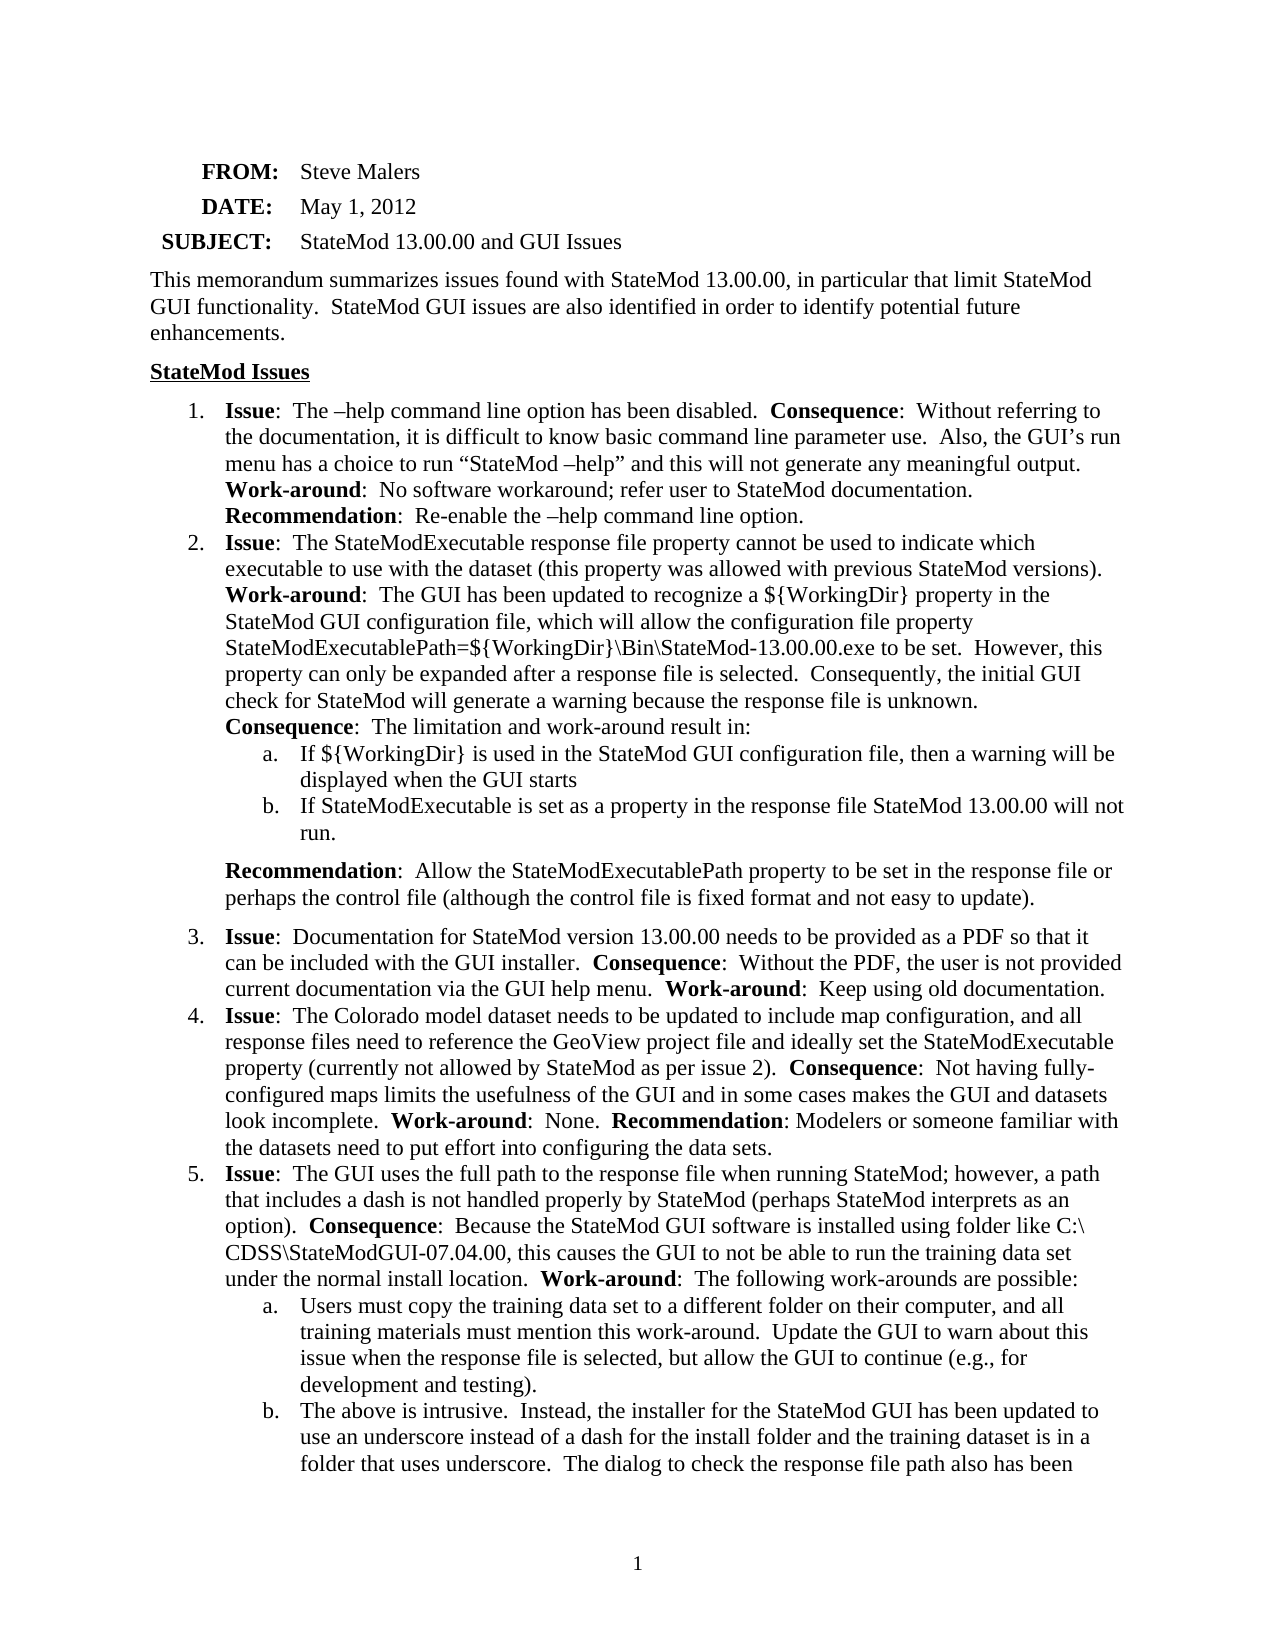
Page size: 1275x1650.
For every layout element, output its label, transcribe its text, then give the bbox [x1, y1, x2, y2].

list Issue: Documentation for StateMod version 13.00.00 needs to be provided as a PDF so that it can be included with the GUI installer. Consequence: Without the PDF, the user is not provided current documentation via the GUI help menu. Work-around: Keep using old documentation. [187, 923, 1125, 1002]
text StateMod Issues [150, 358, 1125, 384]
list Issue: The –help command line option has been disabled. Consequence: Without referring to the documentation, it is difficult to know basic command line parameter use. Also, the GUI’s run menu has a choice to run “StateMod –help” and this will not generate any meaningful output. Work-around: No software workaround; refer user to StateMod documentation. Recommendation: Re-enable the –help command line option. [187, 397, 1125, 529]
list Users must copy the training data set to a different folder on their computer, and all training materials must mention this work-around. Update the GUI to warn about this issue when the response file is selected, but allow the GUI to continue (e.g., for development and testing). [262, 1292, 1125, 1397]
list Issue: The Colorado model dataset needs to be updated to include map configuration, and all response files need to reference the GeoView project file and ideally set the StateModExecutable property (currently not allowed by StateMod as per issue 2). Consequence: Not having fully-configured maps limits the usefulness of the GUI and in some cases makes the GUI and datasets look incomplete. Work-around: None. Recommendation: Modelers or someone familiar with the datasets need to put effort into configuring the data sets. [187, 1002, 1125, 1160]
list Issue: The GUI uses the full path to the response file when running StateMod; however, a path that includes a dash is not handled properly by StateMod (perhaps StateMod interprets as an option). Consequence: Because the StateMod GUI software is installed using folder like C:\CDSS\StateModGUI-07.04.00, this causes the GUI to not be able to run the training data set under the normal install location. Work-around: The following work-arounds are possible: [187, 1160, 1125, 1292]
text This memorandum summarizes issues found with StateMod 13.00.00, in particular that limit StateMod GUI functionality. StateMod GUI issues are also identified in order to identify potential future enhancements. [150, 267, 1125, 346]
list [262, 1397, 1125, 1476]
list Issue: The StateModExecutable response file property cannot be used to indicate which executable to use with the dataset (this property was allowed with previous StateMod versions). Work-around: The GUI has been updated to recognize a ${WorkingDir} property in the StateMod GUI configuration file, which will allow the configuration file property StateModExecutablePath=${WorkingDir}\Bin\StateMod-13.00.00.exe to be set. However, this property can only be expanded after a response file is selected. Consequently, the initial GUI check for StateMod will generate a warning because the response file is unknown. Consequence: The limitation and work-around result in: [187, 529, 1125, 739]
list If ${WorkingDir} is used in the StateMod GUI configuration file, then a warning will be displayed when the GUI starts [262, 739, 1125, 792]
text Recommendation: Allow the StateModExecutablePath property to be set in the response file or perhaps the control file (although the control file is fixed format and not easy to update). [225, 857, 1125, 910]
text SUBJECT: StateMod 13.00.00 and GUI Issues [150, 228, 1125, 254]
text FROM: Steve Malers [150, 158, 1125, 185]
list If StateModExecutable is set as a property in the response file StateMod 13.00.00 will not run. [262, 792, 1125, 845]
text DATE: May 1, 2012 [150, 193, 1125, 219]
